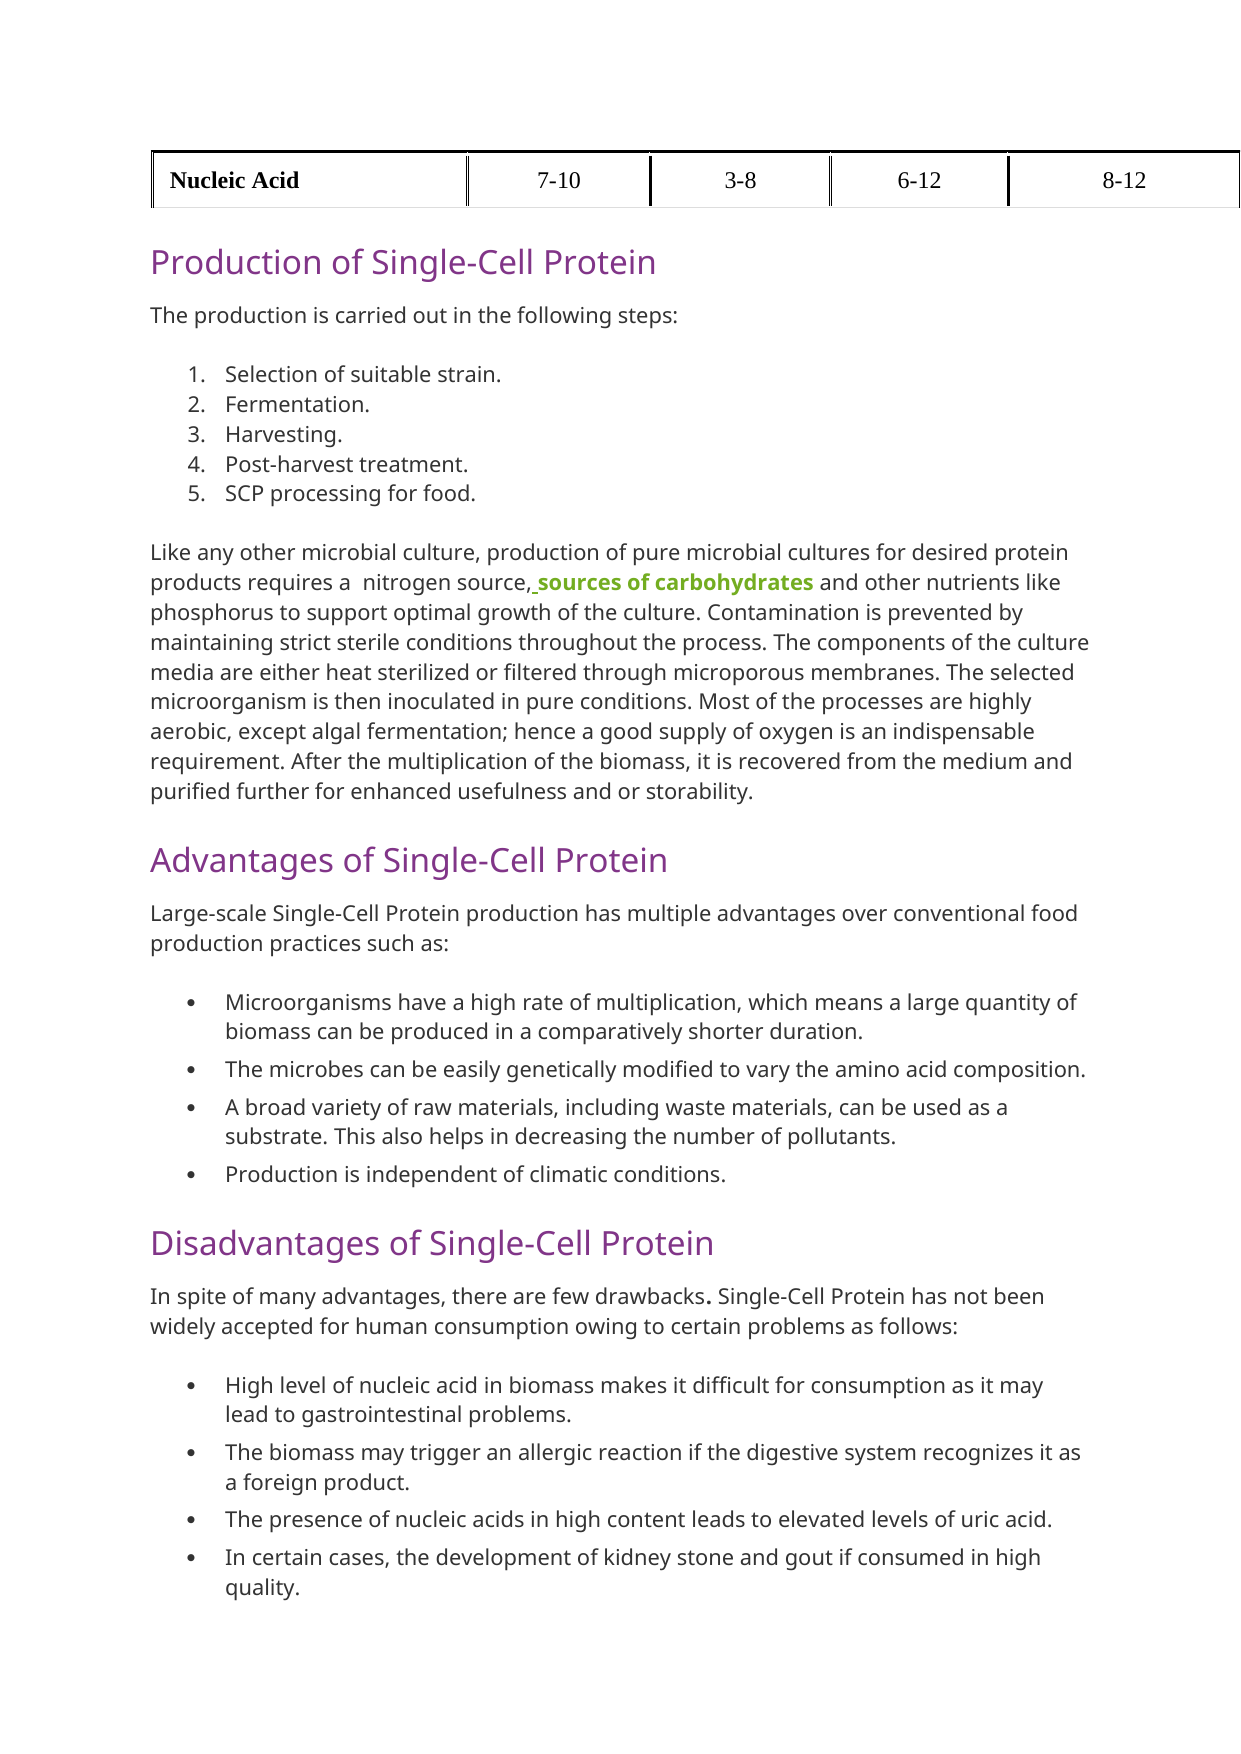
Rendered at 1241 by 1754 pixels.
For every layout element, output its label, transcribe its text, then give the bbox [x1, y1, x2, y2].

list Post-harvest treatment. [187, 448, 1090, 478]
table_cell 8-12 [1008, 153, 1239, 206]
text The production is carried out in the following steps: [150, 300, 1090, 330]
list SCP processing for food. [187, 478, 1090, 508]
list Selection of suitable strain. [187, 359, 1090, 389]
table_cell Nucleic Acid [154, 153, 467, 206]
text In spite of many advantages, there are few drawbacks. Single-Cell Protein has not been widely accepted for human consumption owing to certain problems as follows: [150, 1281, 1090, 1341]
list High level of nucleic acid in biomass makes it difficult for consumption as it may lead to gastrointestinal problems. [187, 1370, 1090, 1429]
table_cell 7-10 [468, 152, 650, 206]
list Microorganisms have a high rate of multiplication, which means a large quantity of biomass can be produced in a comparatively shorter duration. [187, 986, 1090, 1046]
list A broad variety of raw materials, including waste materials, can be used as a substrate. This also helps in decreasing the number of pollutants. [187, 1091, 1090, 1151]
list The microbes can be easily genetically modified to vary the amino acid composition. [187, 1054, 1090, 1084]
text Disadvantages of Single-Cell Protein [150, 1220, 1090, 1265]
table_cell 6-12 [831, 152, 1008, 206]
list Fermentation. [187, 389, 1090, 419]
text Advantages of Single-Cell Protein [150, 837, 1090, 882]
table_cell 3-8 [650, 153, 831, 206]
text Like any other microbial culture, production of pure microbial cultures for desired protein products requires a nitrogen source, sources of carbohydrates and other nutrients like phosphorus to support optimal growth of the culture. Contamination is prevented by maintaining strict sterile conditions throughout the process. The components of the culture media are either heat sterilized or filtered through microporous membranes. The selected microorganism is then inoculated in pure conditions. Most of the processes are highly aerobic, except algal fermentation; hence a good supply of oxygen is an indispensable requirement. After the multiplication of the biomass, it is recovered from the medium and purified further for enhanced usefulness and or storability. [150, 537, 1090, 805]
list Production is independent of climatic conditions. [187, 1159, 1090, 1189]
text Production of Single-Cell Protein [150, 239, 1090, 284]
list The presence of nucleic acids in high content leads to elevated levels of uric acid. [187, 1504, 1090, 1534]
list In certain cases, the development of kidney stone and gout if consumed in high quality. [187, 1542, 1090, 1602]
text Large-scale Single-Cell Protein production has multiple advantages over conventional food production practices such as: [150, 898, 1090, 957]
list The biomass may trigger an allergic reaction if the digestive system recognizes it as a foreign product. [187, 1437, 1090, 1497]
list Harvesting. [187, 419, 1090, 448]
